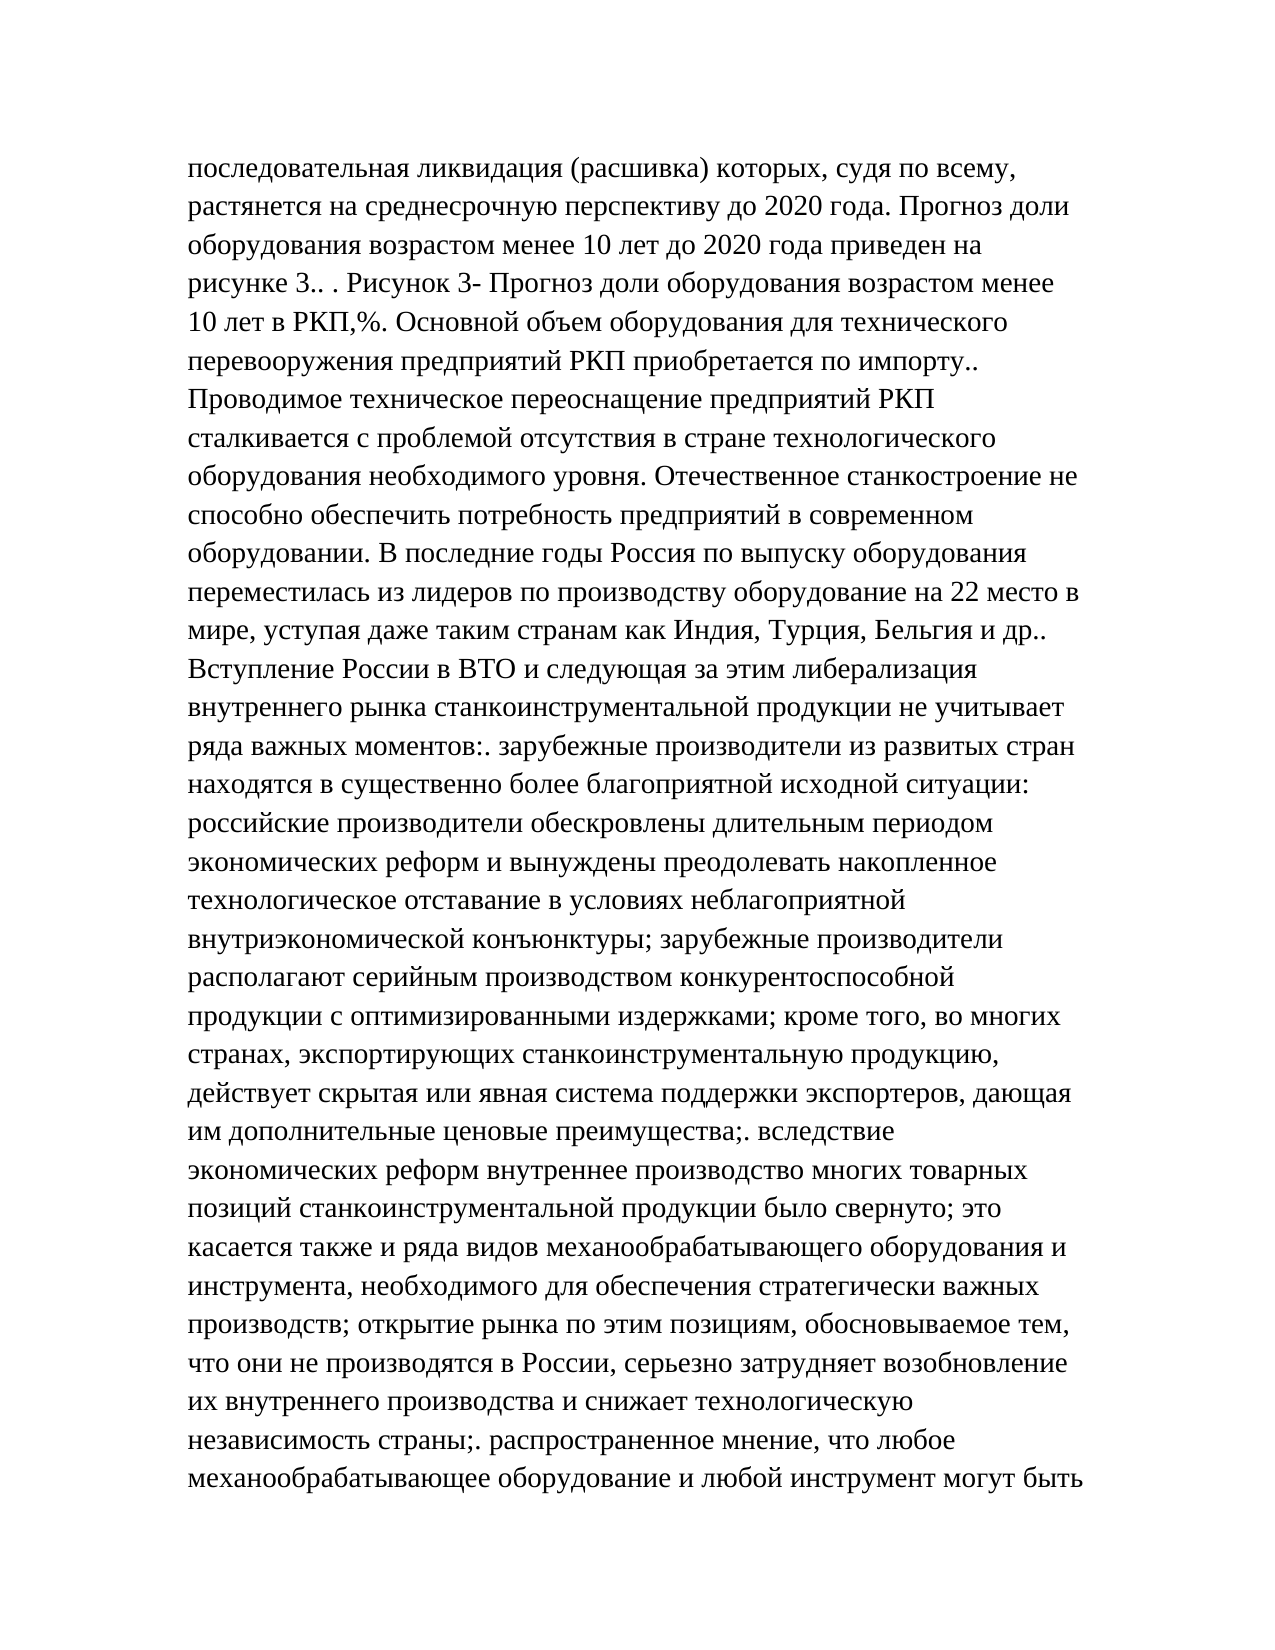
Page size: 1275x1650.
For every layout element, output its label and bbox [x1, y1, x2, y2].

text [187, 150, 1087, 1494]
